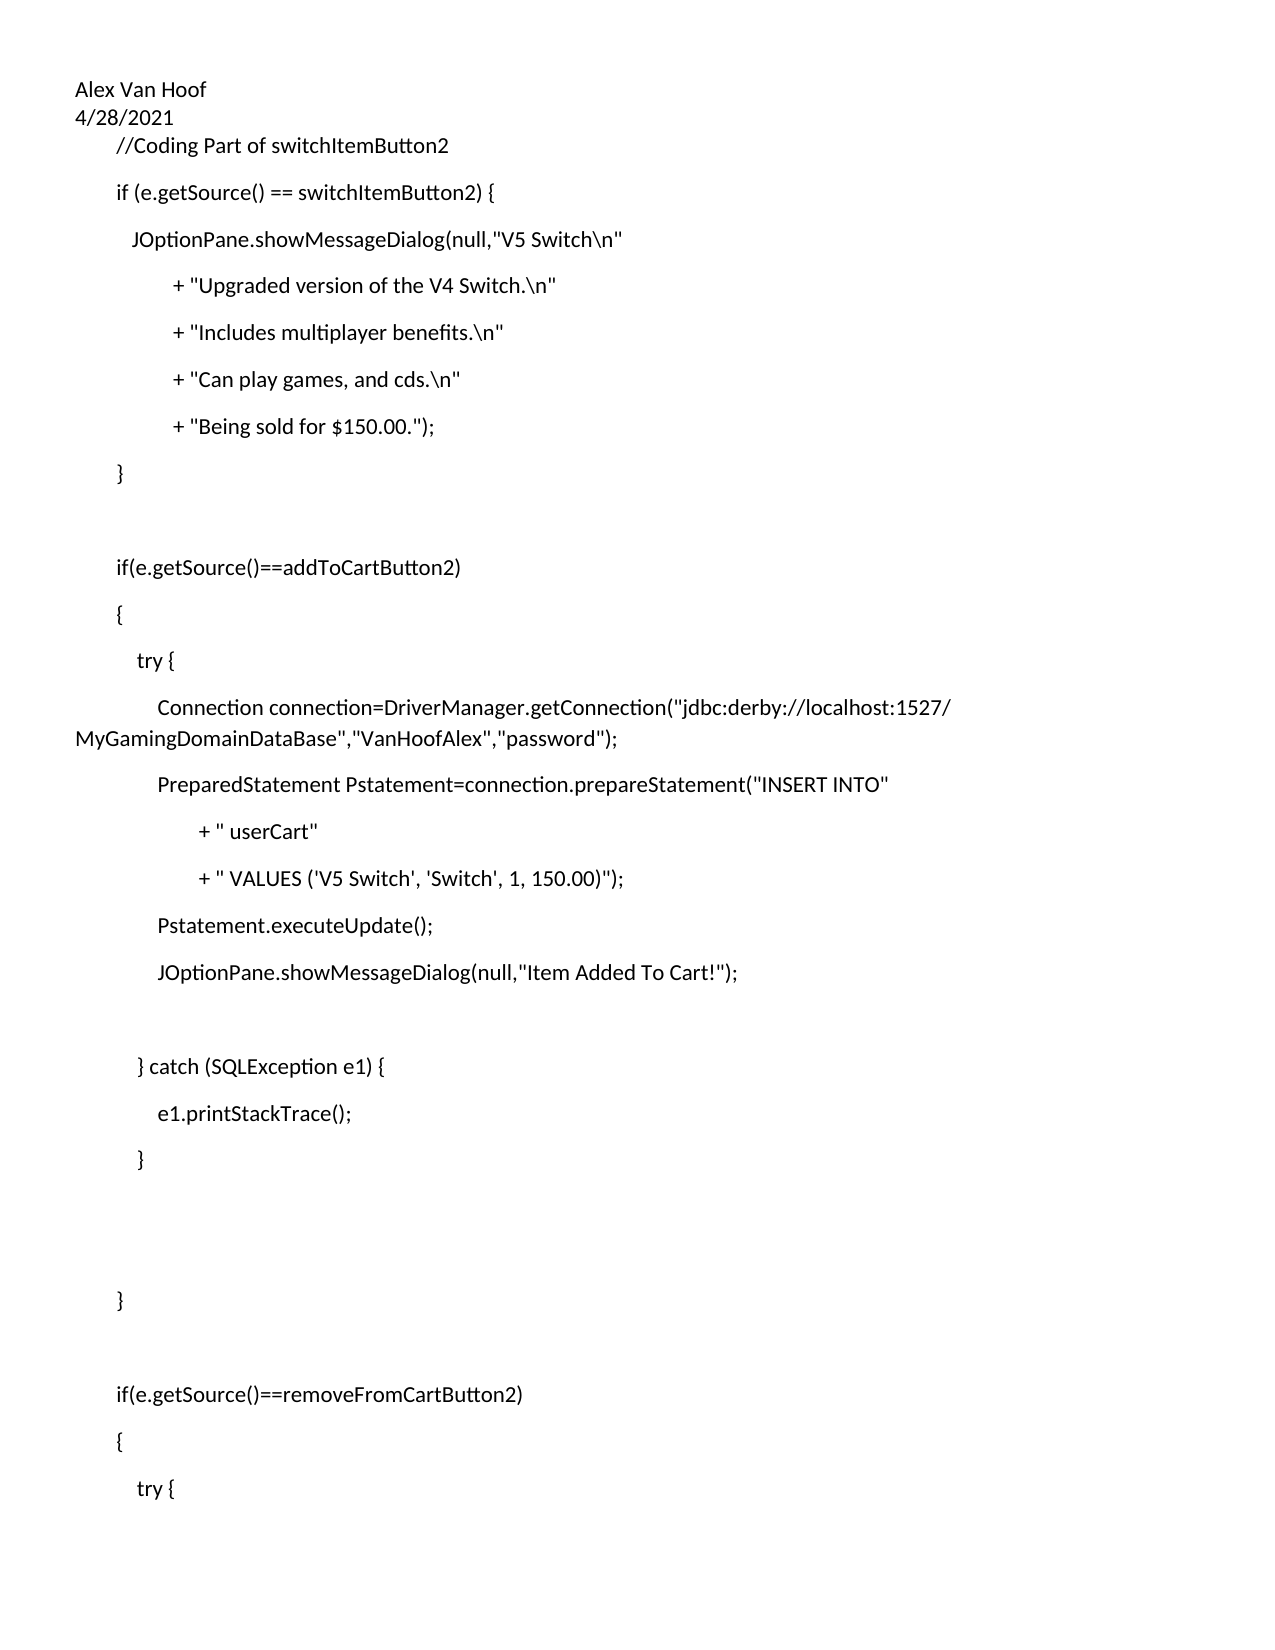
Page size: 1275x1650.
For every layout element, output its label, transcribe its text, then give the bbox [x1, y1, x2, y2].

text } catch (SQLException e1) { [75, 1052, 1200, 1080]
text } [75, 1286, 1200, 1314]
text } [75, 459, 1200, 487]
text Pstatement.executeUpdate(); [75, 911, 1200, 939]
text if(e.getSource()==addToCartButton2) [75, 553, 1200, 581]
text + "Can play games, and cds.\n" [75, 365, 1200, 393]
text { [75, 600, 1200, 628]
text + "Being sold for $150.00."); [75, 412, 1200, 440]
text e1.printStackTrace(); [75, 1099, 1200, 1127]
text Connection connection=DriverManager.getConnection("jdbc:derby://localhost:1527/MyGamingDomainDataBase","VanHoofAlex","password"); [75, 693, 1200, 752]
text PreparedStatement Pstatement=connection.prepareStatement("INSERT INTO" [75, 771, 1200, 799]
text + "Includes multiplayer benefits.\n" [75, 318, 1200, 347]
text + "Upgraded version of the V4 Switch.\n" [75, 272, 1200, 300]
text try { [75, 647, 1200, 675]
text JOptionPane.showMessageDialog(null,"V5 Switch\n" [75, 225, 1200, 253]
text } [75, 1146, 1200, 1174]
text //Coding Part of switchItemButton2 [75, 131, 1200, 159]
text + " VALUES ('V5 Switch', 'Switch', 1, 150.00)"); [75, 864, 1200, 892]
text try { [75, 1474, 1200, 1502]
text JOptionPane.showMessageDialog(null,"Item Added To Cart!"); [75, 958, 1200, 986]
text if (e.getSource() == switchItemButton2) { [75, 178, 1200, 206]
text + " userCart" [75, 817, 1200, 846]
text if(e.getSource()==removeFromCartButton2) [75, 1380, 1200, 1408]
text { [75, 1427, 1200, 1455]
